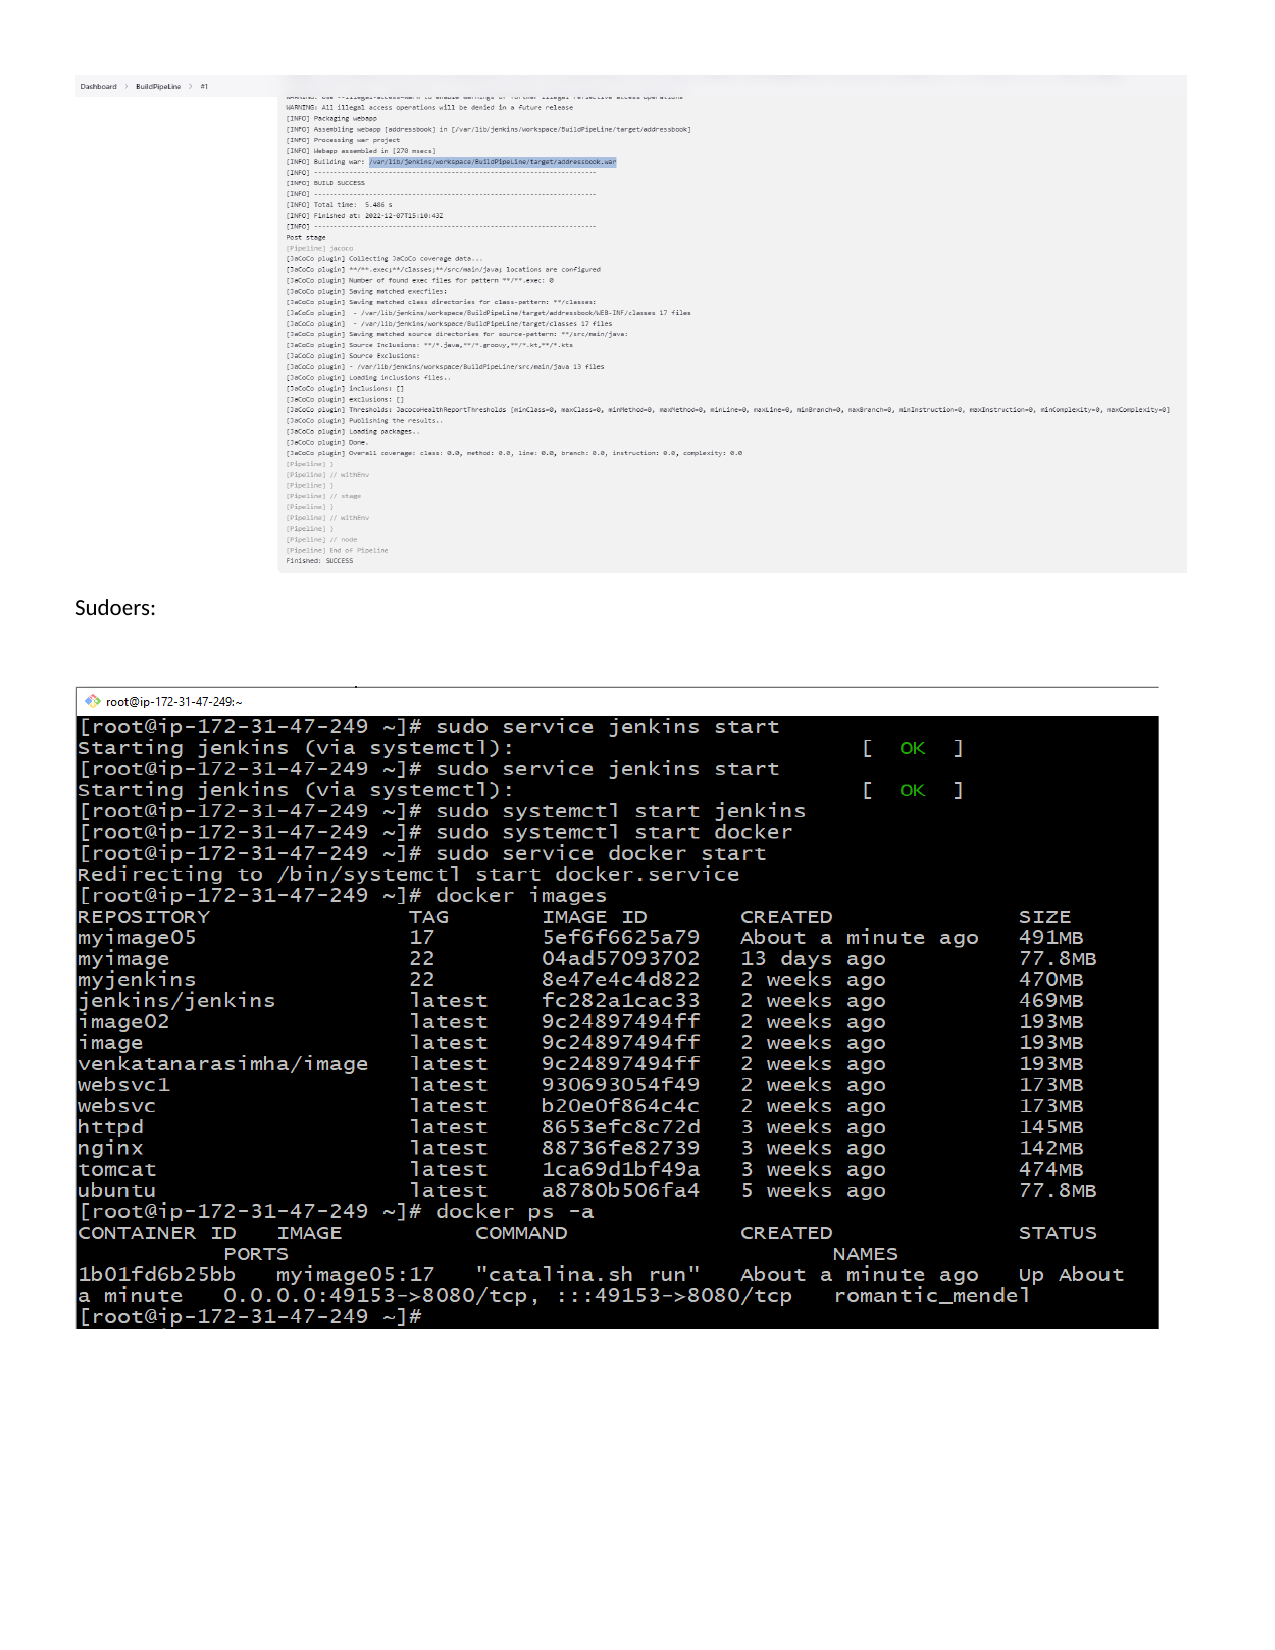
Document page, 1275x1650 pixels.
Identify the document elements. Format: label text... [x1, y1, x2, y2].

text Sudoers: [75, 593, 1200, 621]
picture [75, 686, 1159, 1329]
picture [75, 75, 1187, 574]
